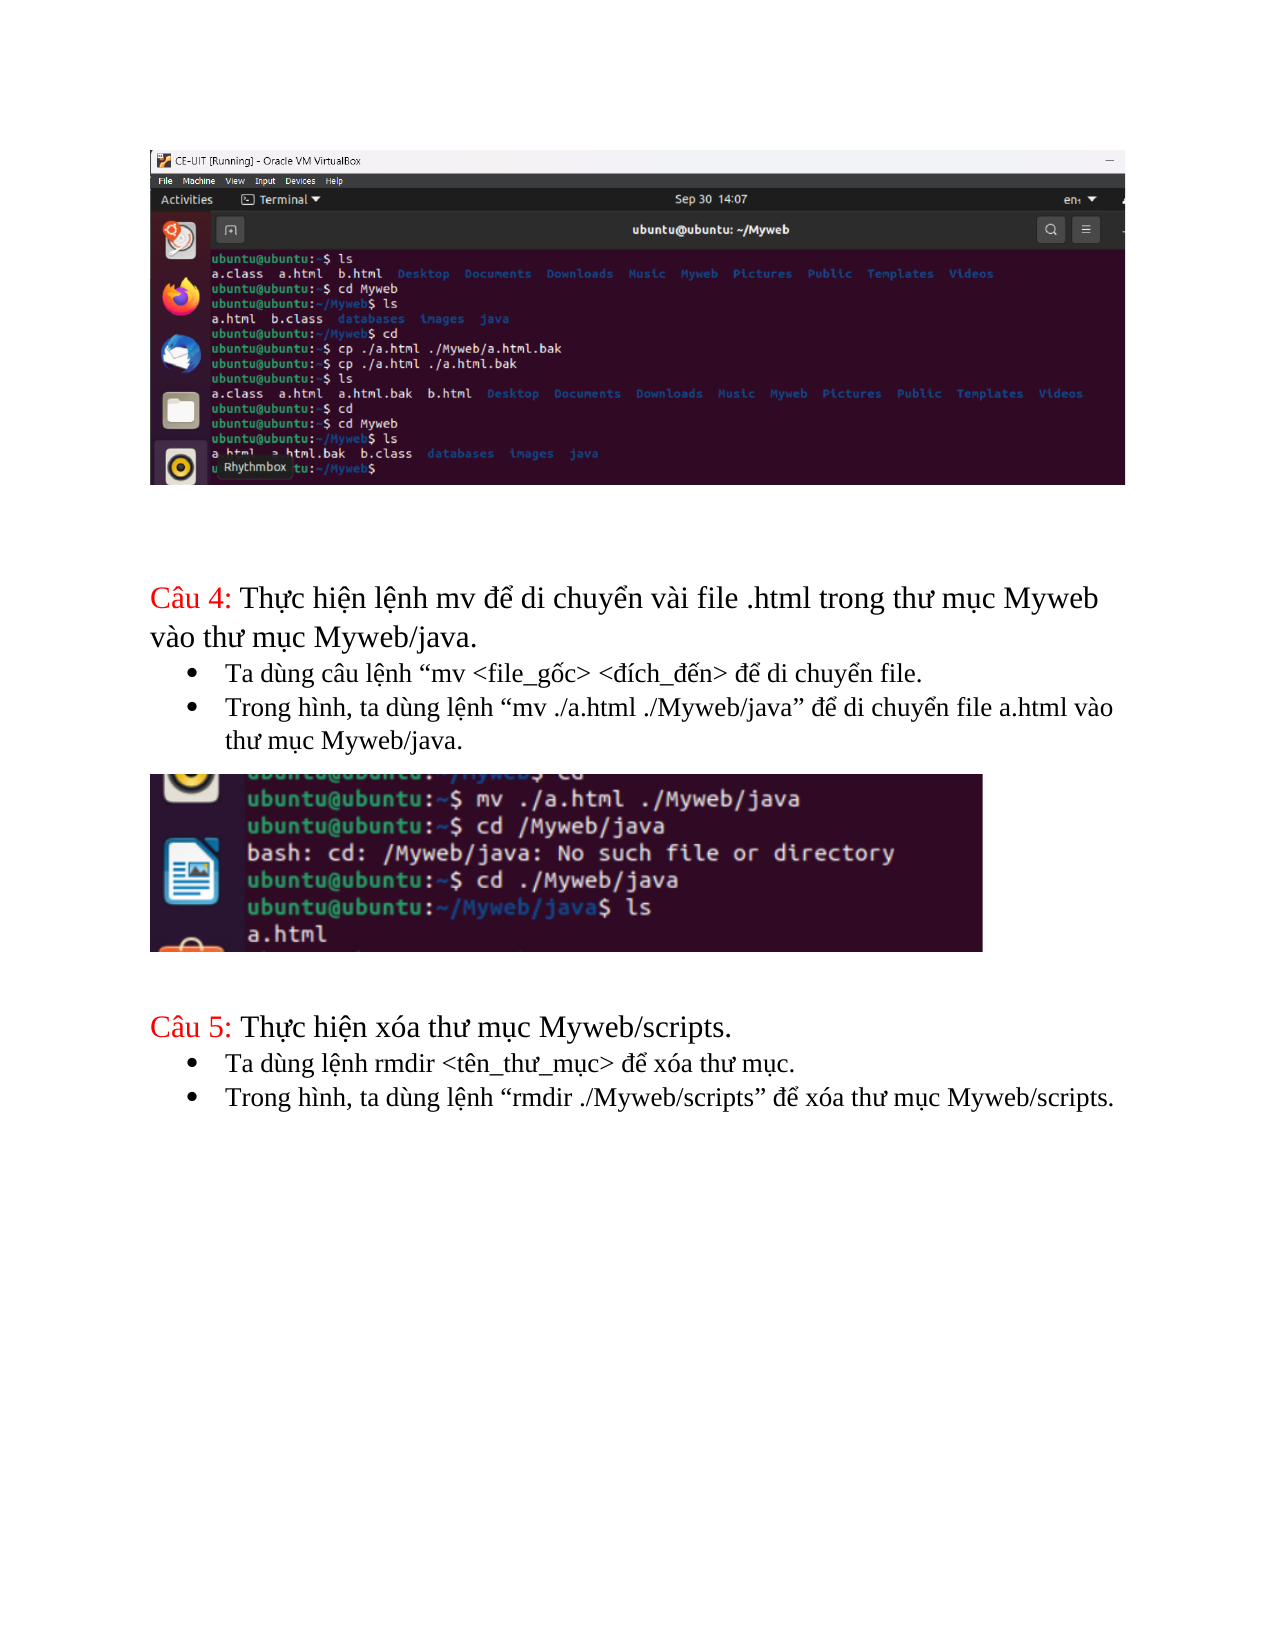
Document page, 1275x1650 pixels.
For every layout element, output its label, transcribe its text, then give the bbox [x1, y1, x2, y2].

subtitle Câu 5: Thực hiện xóa thư mục Myweb/scripts. [150, 1008, 1125, 1044]
subtitle Câu 4: Thực hiện lệnh mv để di chuyển vài file .html trong thư mục Myweb vào thư mục Myweb/java. [150, 579, 1125, 654]
list Ta dùng câu lệnh “mv <file_gốc> <đích_đến> để di chuyển file. [187, 657, 1125, 688]
list Trong hình, ta dùng lệnh “rmdir ./Myweb/scripts” để xóa thư mục Myweb/scripts. [187, 1081, 1125, 1112]
list Ta dùng lệnh rmdir <tên_thư_mục> để xóa thư mục. [187, 1047, 1125, 1078]
picture [150, 150, 1125, 485]
list Trong hình, ta dùng lệnh “mv ./a.html ./Myweb/java” để di chuyển file a.html vào thư mục Myweb/java. [187, 691, 1125, 755]
picture [150, 774, 983, 952]
